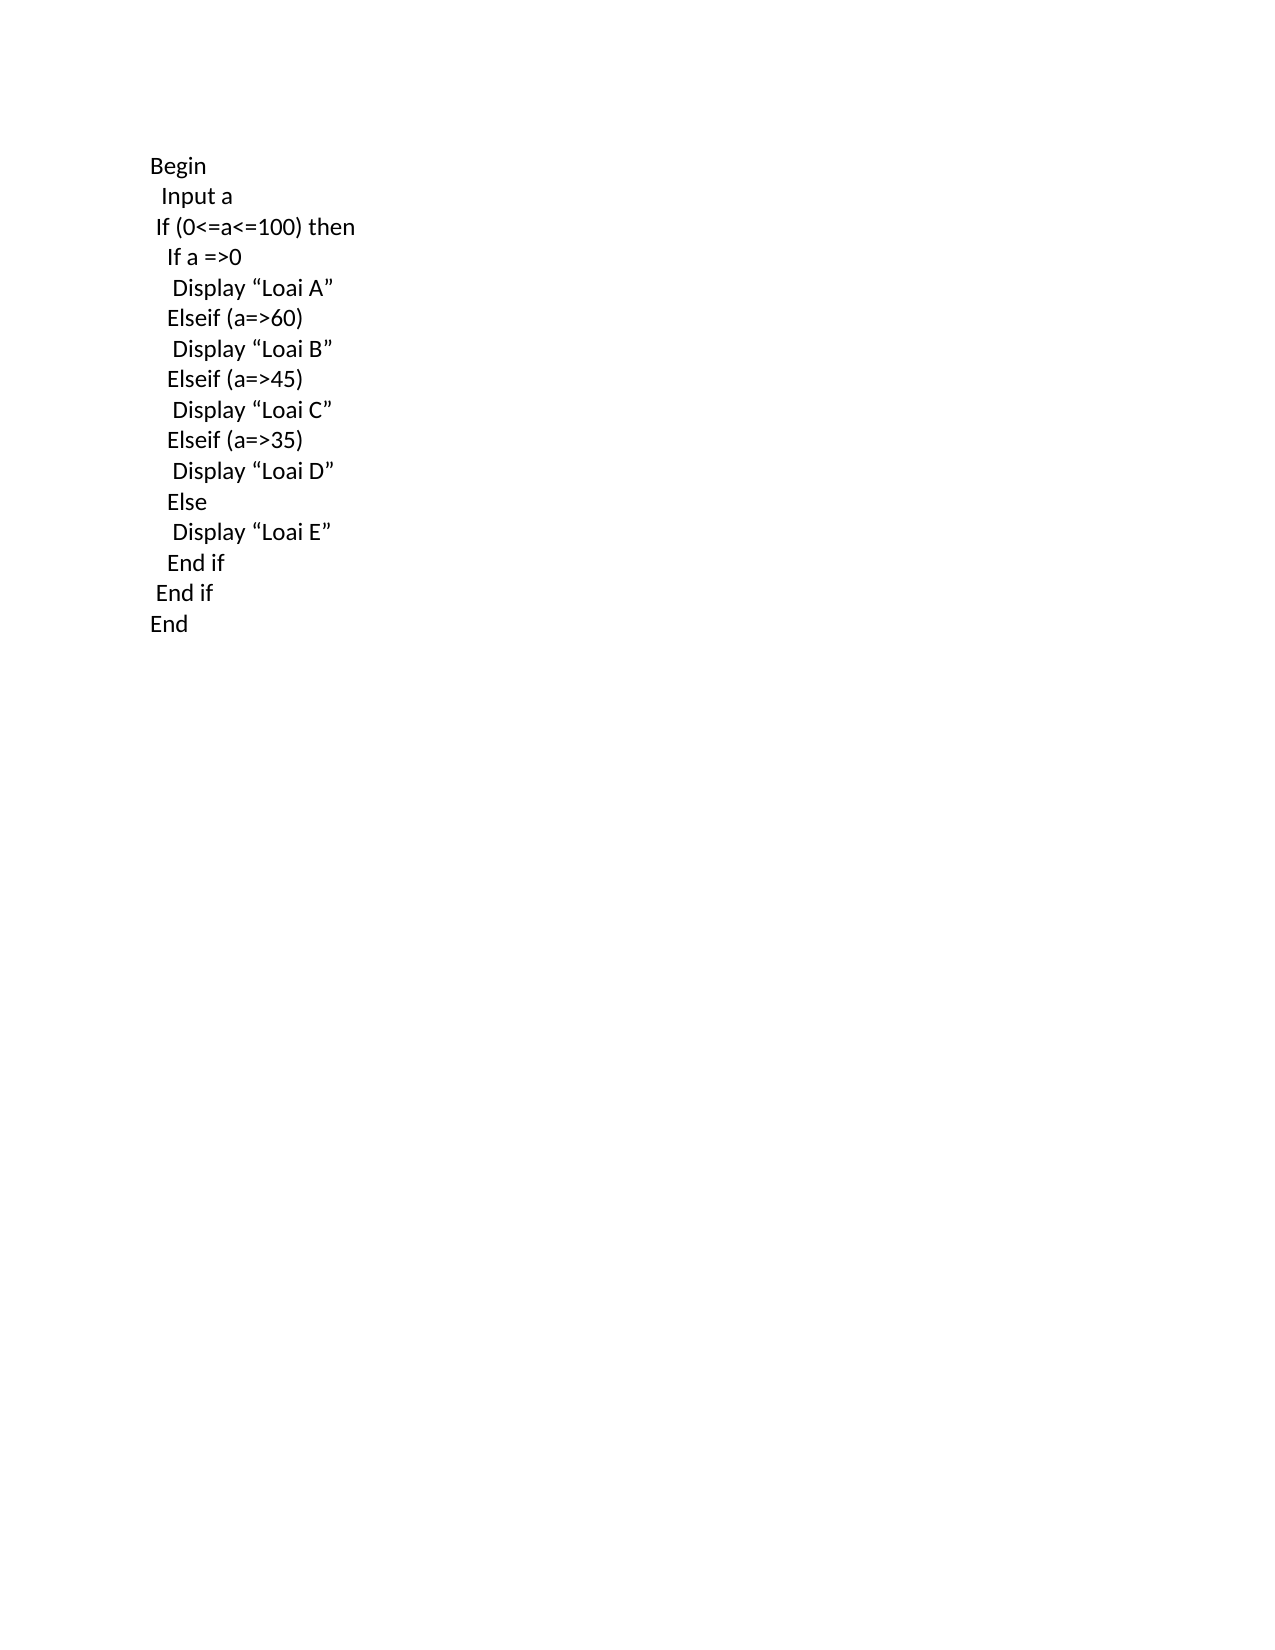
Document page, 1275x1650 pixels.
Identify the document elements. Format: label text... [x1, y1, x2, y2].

text Elseif (a=>60) [150, 303, 1125, 333]
text If (0<=a<=100) then [150, 211, 1125, 242]
text Else [150, 486, 1125, 516]
text End [150, 608, 1125, 638]
text Begin [150, 150, 1125, 181]
text Display “Loai A” [150, 272, 1125, 303]
text Input a [150, 181, 1125, 211]
text End if [150, 547, 1125, 577]
text Display “Loai E” [150, 516, 1125, 547]
text Display “Loai B” [150, 333, 1125, 364]
text Elseif (a=>45) [150, 364, 1125, 394]
text If a =>0 [150, 242, 1125, 272]
text End if [150, 577, 1125, 608]
text Elseif (a=>35) [150, 425, 1125, 455]
text Display “Loai C” [150, 394, 1125, 425]
text Display “Loai D” [150, 455, 1125, 486]
